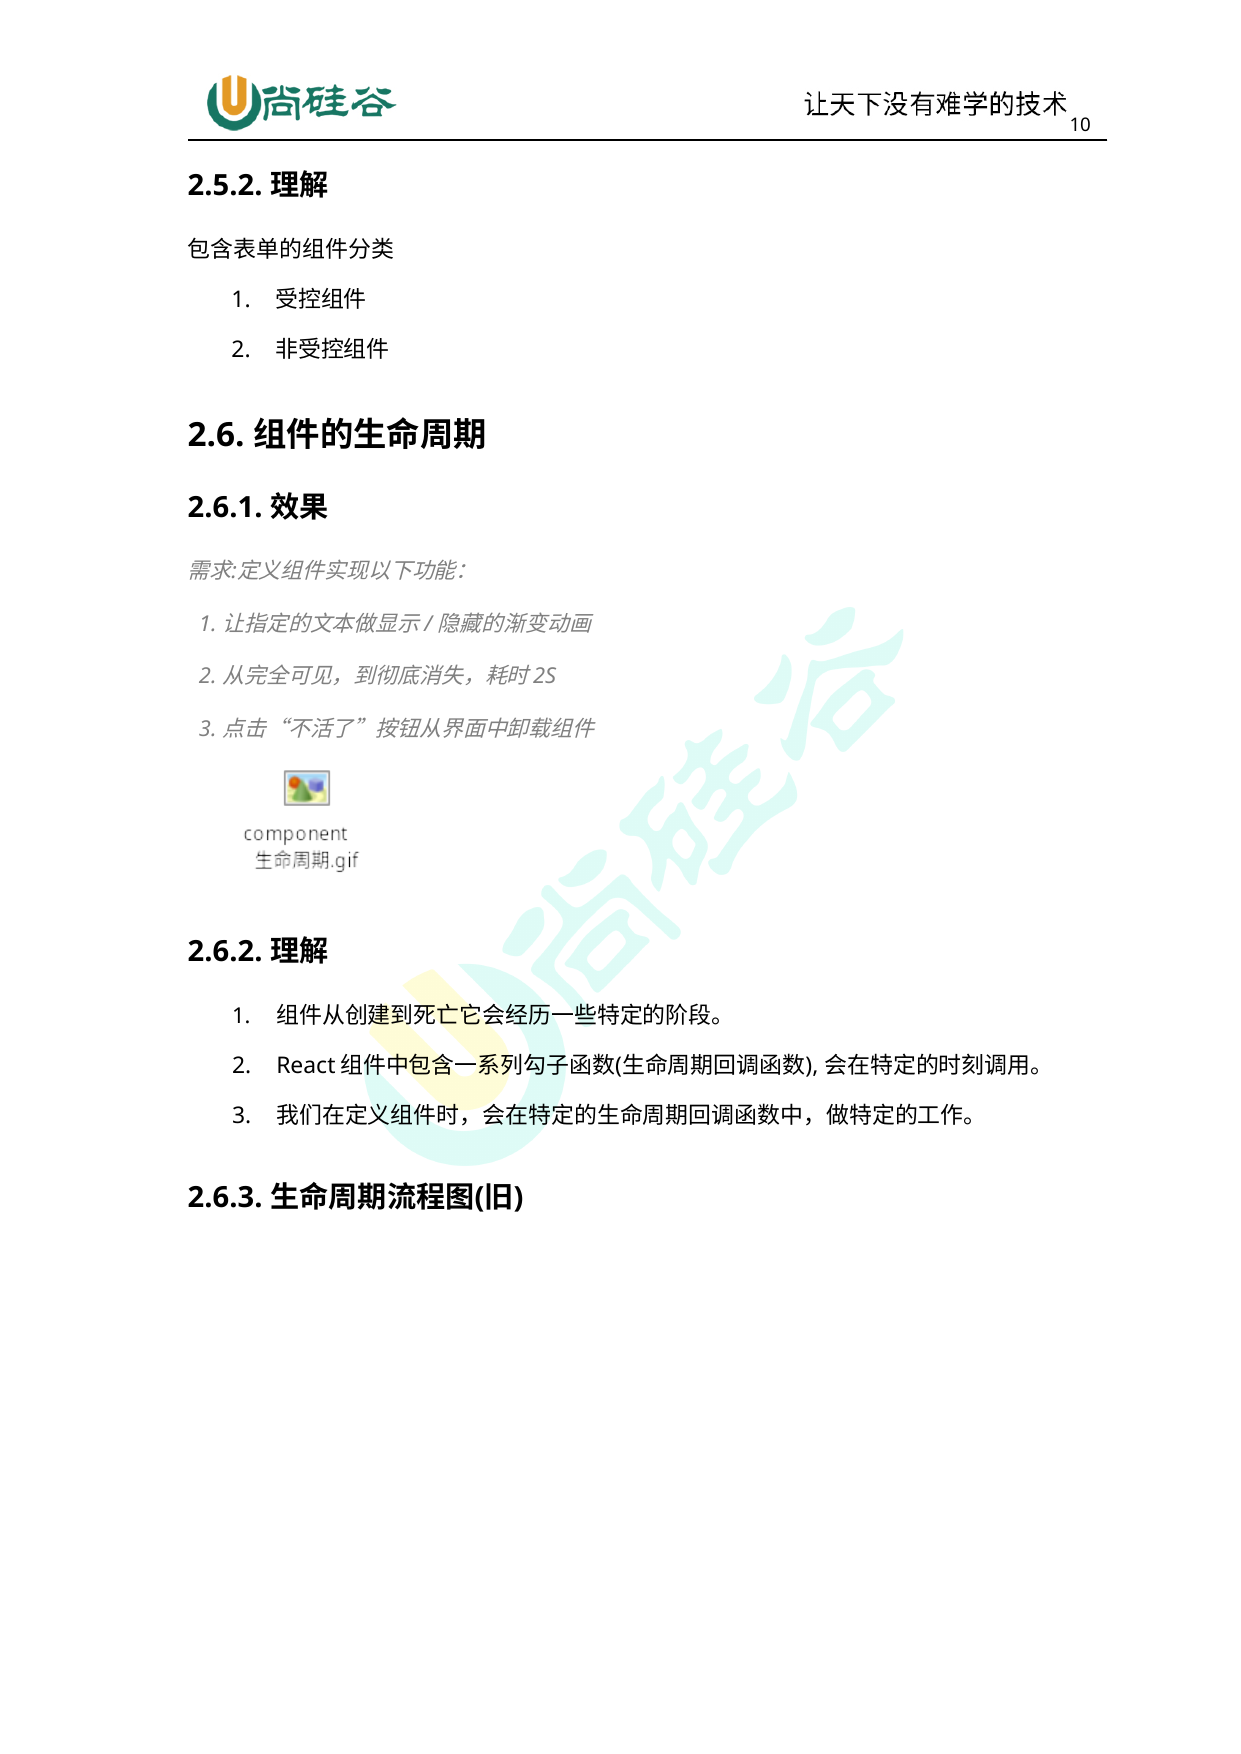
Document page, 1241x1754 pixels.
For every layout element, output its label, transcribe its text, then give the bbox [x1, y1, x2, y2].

list 组件从创建到死亡它会经历一些特定的阶段。 [232, 997, 1107, 1030]
picture [204, 73, 1070, 132]
subtitle 2.6.2. 理解 [187, 927, 1107, 970]
subtitle 2.6.3. 生命周期流程图(旧) [187, 1174, 1107, 1216]
list 非受控组件 [231, 331, 1107, 364]
text 1. 让指定的文本做显示 / 隐藏的渐变动画 [187, 606, 1107, 637]
text 3. 点击“不活了”按钮从界面中卸载组件 [187, 711, 1107, 742]
list 我们在定义组件时，会在特定的生命周期回调函数中，做特定的工作。 [232, 1097, 1107, 1130]
list 受控组件 [231, 281, 1107, 314]
subtitle 2.6.1. 效果 [187, 483, 1107, 526]
subtitle 2.5.2. 理解 [187, 162, 1107, 204]
text 需求:定义组件实现以下功能： [187, 553, 1107, 585]
subtitle 2.6. 组件的生命周期 [187, 408, 1107, 456]
text 2. 从完全可见，到彻底消失，耗时2S [187, 658, 1107, 690]
list React组件中包含一系列勾子函数(生命周期回调函数), 会在特定的时刻调用。 [232, 1047, 1107, 1080]
text 包含表单的组件分类 [187, 231, 1107, 264]
